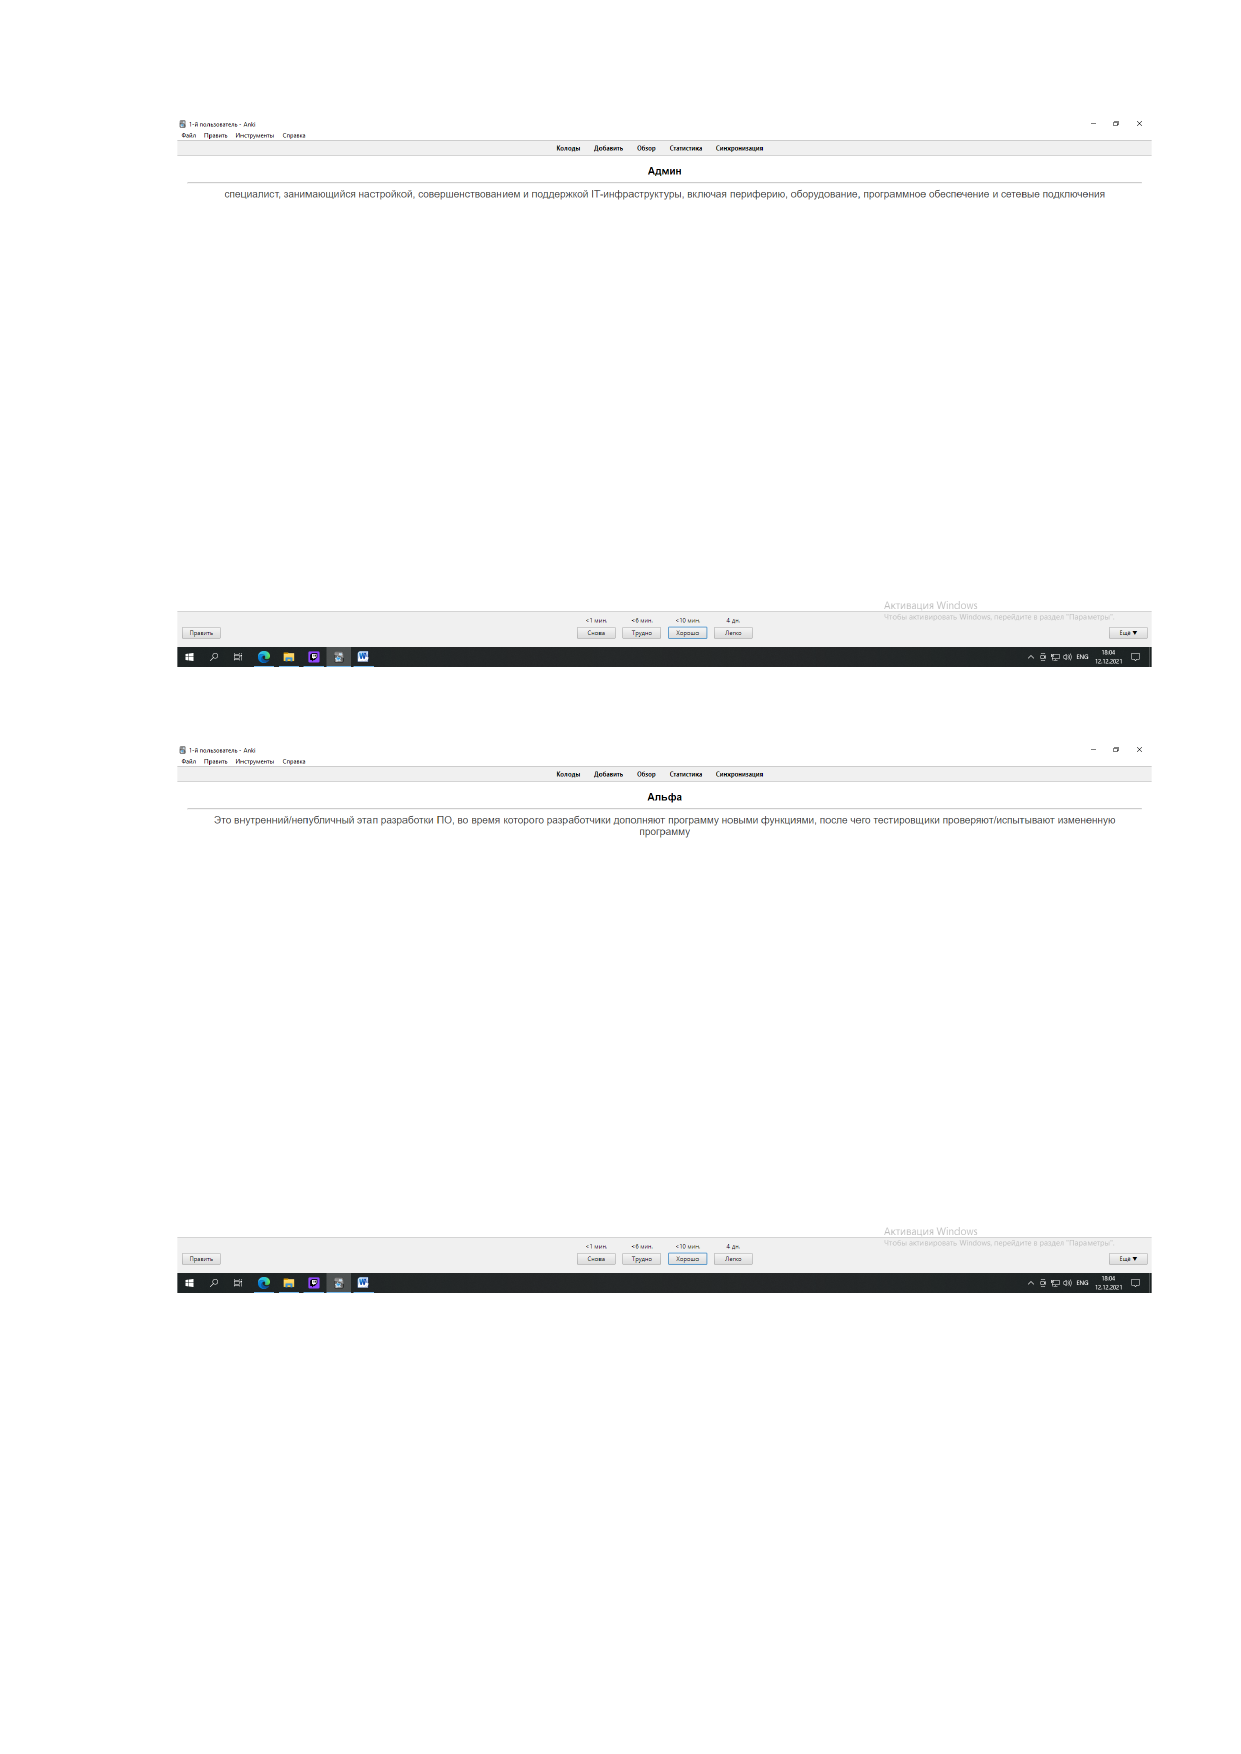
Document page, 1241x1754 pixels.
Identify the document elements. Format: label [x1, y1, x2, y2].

picture [177, 744, 1152, 1293]
picture [177, 118, 1152, 667]
